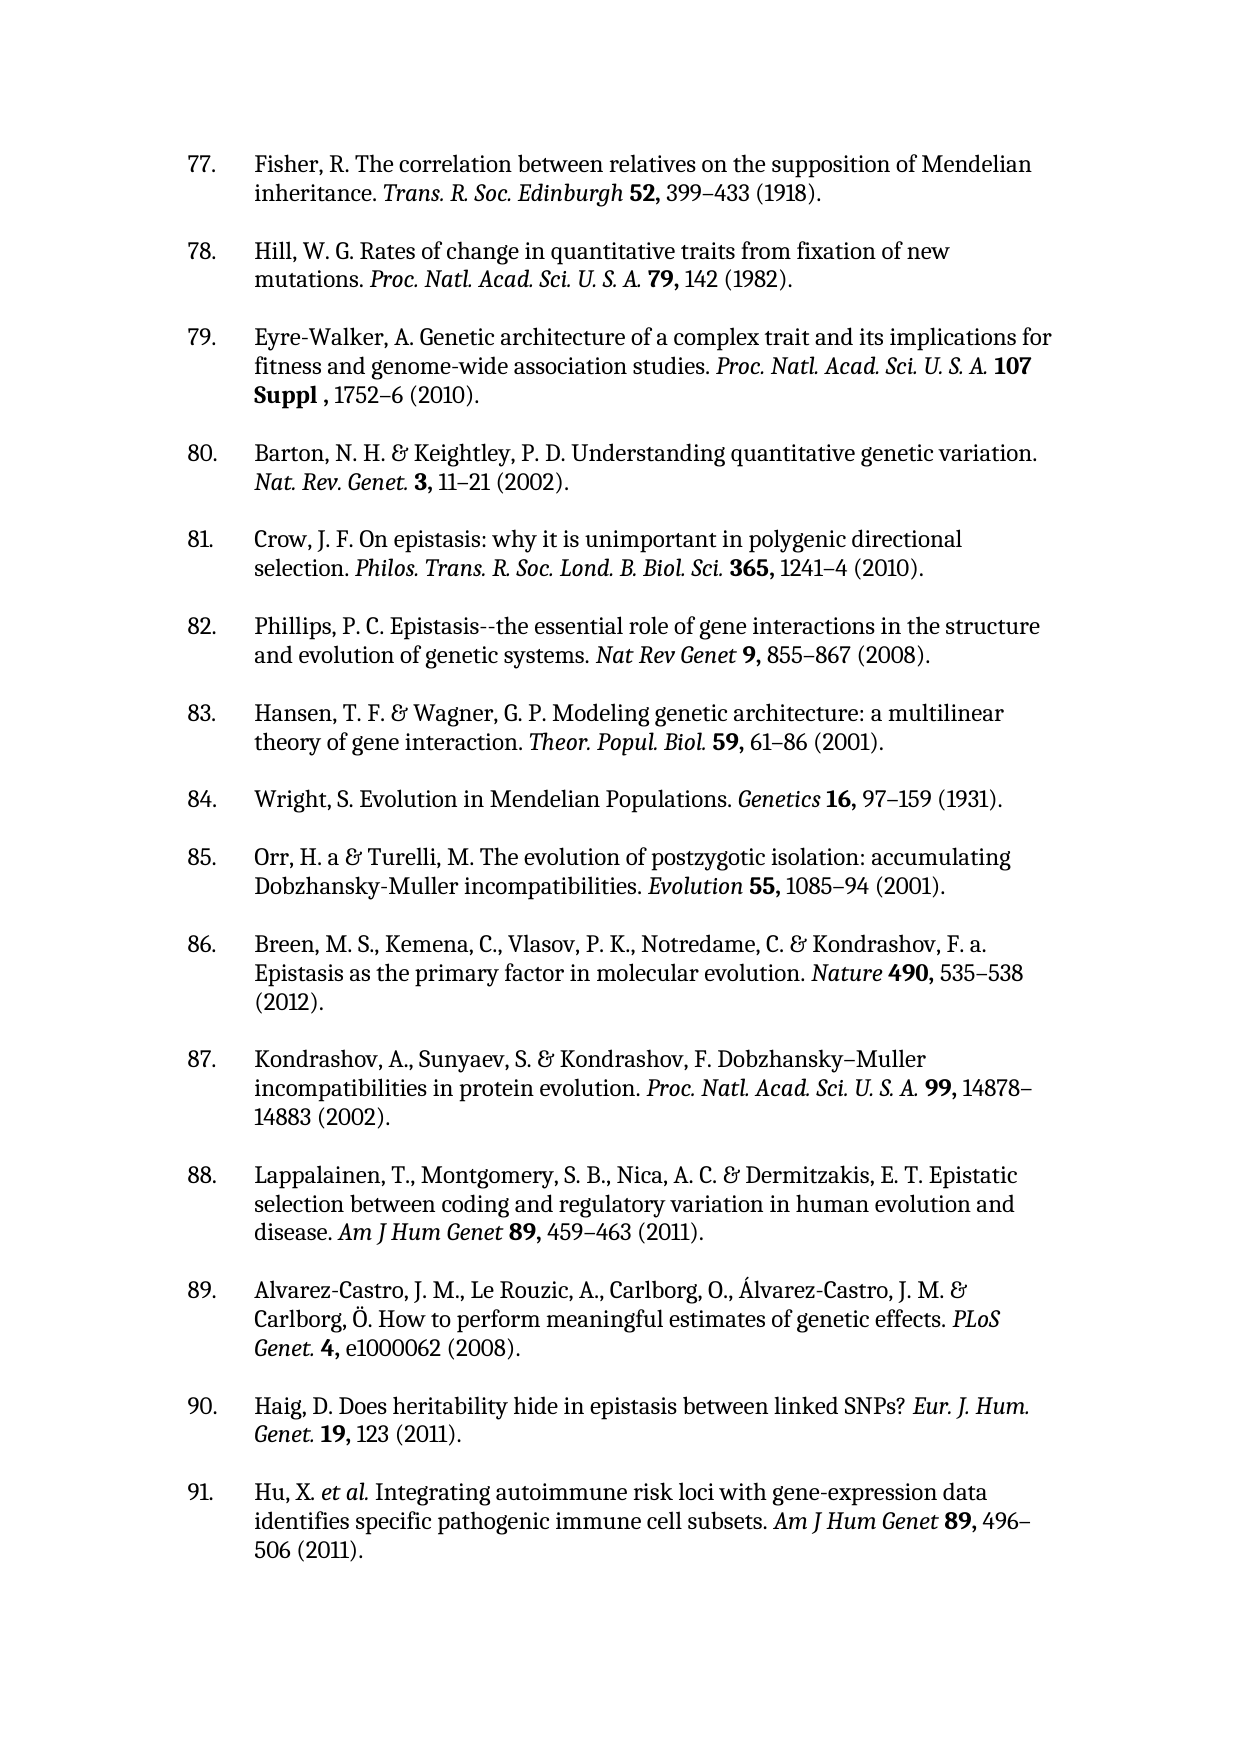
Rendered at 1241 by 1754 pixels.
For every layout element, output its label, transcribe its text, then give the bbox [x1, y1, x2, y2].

text 83. Hansen, T. F. & Wagner, G. P. Modeling genetic architecture: a multilinear theory of gene interaction. Theor. Popul. Biol. 59, 61–86 (2001). [187, 699, 1053, 756]
text 80. Barton, N. H. & Keightley, P. D. Understanding quantitative genetic variation. Nat. Rev. Genet. 3, 11–21 (2002). [187, 439, 1053, 496]
text 78. Hill, W. G. Rates of change in quantitative traits from fixation of new mutations. Proc. Natl. Acad. Sci. U. S. A. 79, 142 (1982). [187, 237, 1053, 294]
text 85. Orr, H. a & Turelli, M. The evolution of postzygotic isolation: accumulating Dobzhansky-Muller incompatibilities. Evolution 55, 1085–94 (2001). [187, 843, 1053, 901]
text 77. Fisher, R. The correlation between relatives on the supposition of Mendelian inheritance. Trans. R. Soc. Edinburgh 52, 399–433 (1918). [187, 150, 1053, 207]
text 82. Phillips, P. C. Epistasis--the essential role of gene interactions in the structure and evolution of genetic systems. Nat Rev Genet 9, 855–867 (2008). [187, 612, 1053, 669]
text 90. Haig, D. Does heritability hide in epistasis between linked SNPs? Eur. J. Hum. Genet. 19, 123 (2011). [187, 1392, 1053, 1449]
text 88. Lappalainen, T., Montgomery, S. B., Nica, A. C. & Dermitzakis, E. T. Epistatic selection between coding and regulatory variation in human evolution and disease. Am J Hum Genet 89, 459–463 (2011). [187, 1161, 1053, 1247]
text 81. Crow, J. F. On epistasis: why it is unimportant in polygenic directional selection. Philos. Trans. R. Soc. Lond. B. Biol. Sci. 365, 1241–4 (2010). [187, 525, 1053, 583]
text 84. Wright, S. Evolution in Mendelian Populations. Genetics 16, 97–159 (1931). [187, 785, 1053, 814]
text 79. Eyre-Walker, A. Genetic architecture of a complex trait and its implications for fitness and genome-wide association studies. Proc. Natl. Acad. Sci. U. S. A. 107 Suppl , 1752–6 (2010). [187, 323, 1053, 409]
text 89. Alvarez-Castro, J. M., Le Rouzic, A., Carlborg, O., Álvarez-Castro, J. M. & Carlborg, Ö. How to perform meaningful estimates of genetic effects. PLoS Genet. 4, e1000062 (2008). [187, 1276, 1053, 1362]
text 86. Breen, M. S., Kemena, C., Vlasov, P. K., Notredame, C. & Kondrashov, F. a. Epistasis as the primary factor in molecular evolution. Nature 490, 535–538 (2012). [187, 930, 1053, 1016]
text 87. Kondrashov, A., Sunyaev, S. & Kondrashov, F. Dobzhansky–Muller incompatibilities in protein evolution. Proc. Natl. Acad. Sci. U. S. A. 99, 14878–14883 (2002). [187, 1045, 1053, 1132]
text 91. Hu, X. et al. Integrating autoimmune risk loci with gene-expression data identifies specific pathogenic immune cell subsets. Am J Hum Genet 89, 496–506 (2011). [187, 1478, 1053, 1564]
